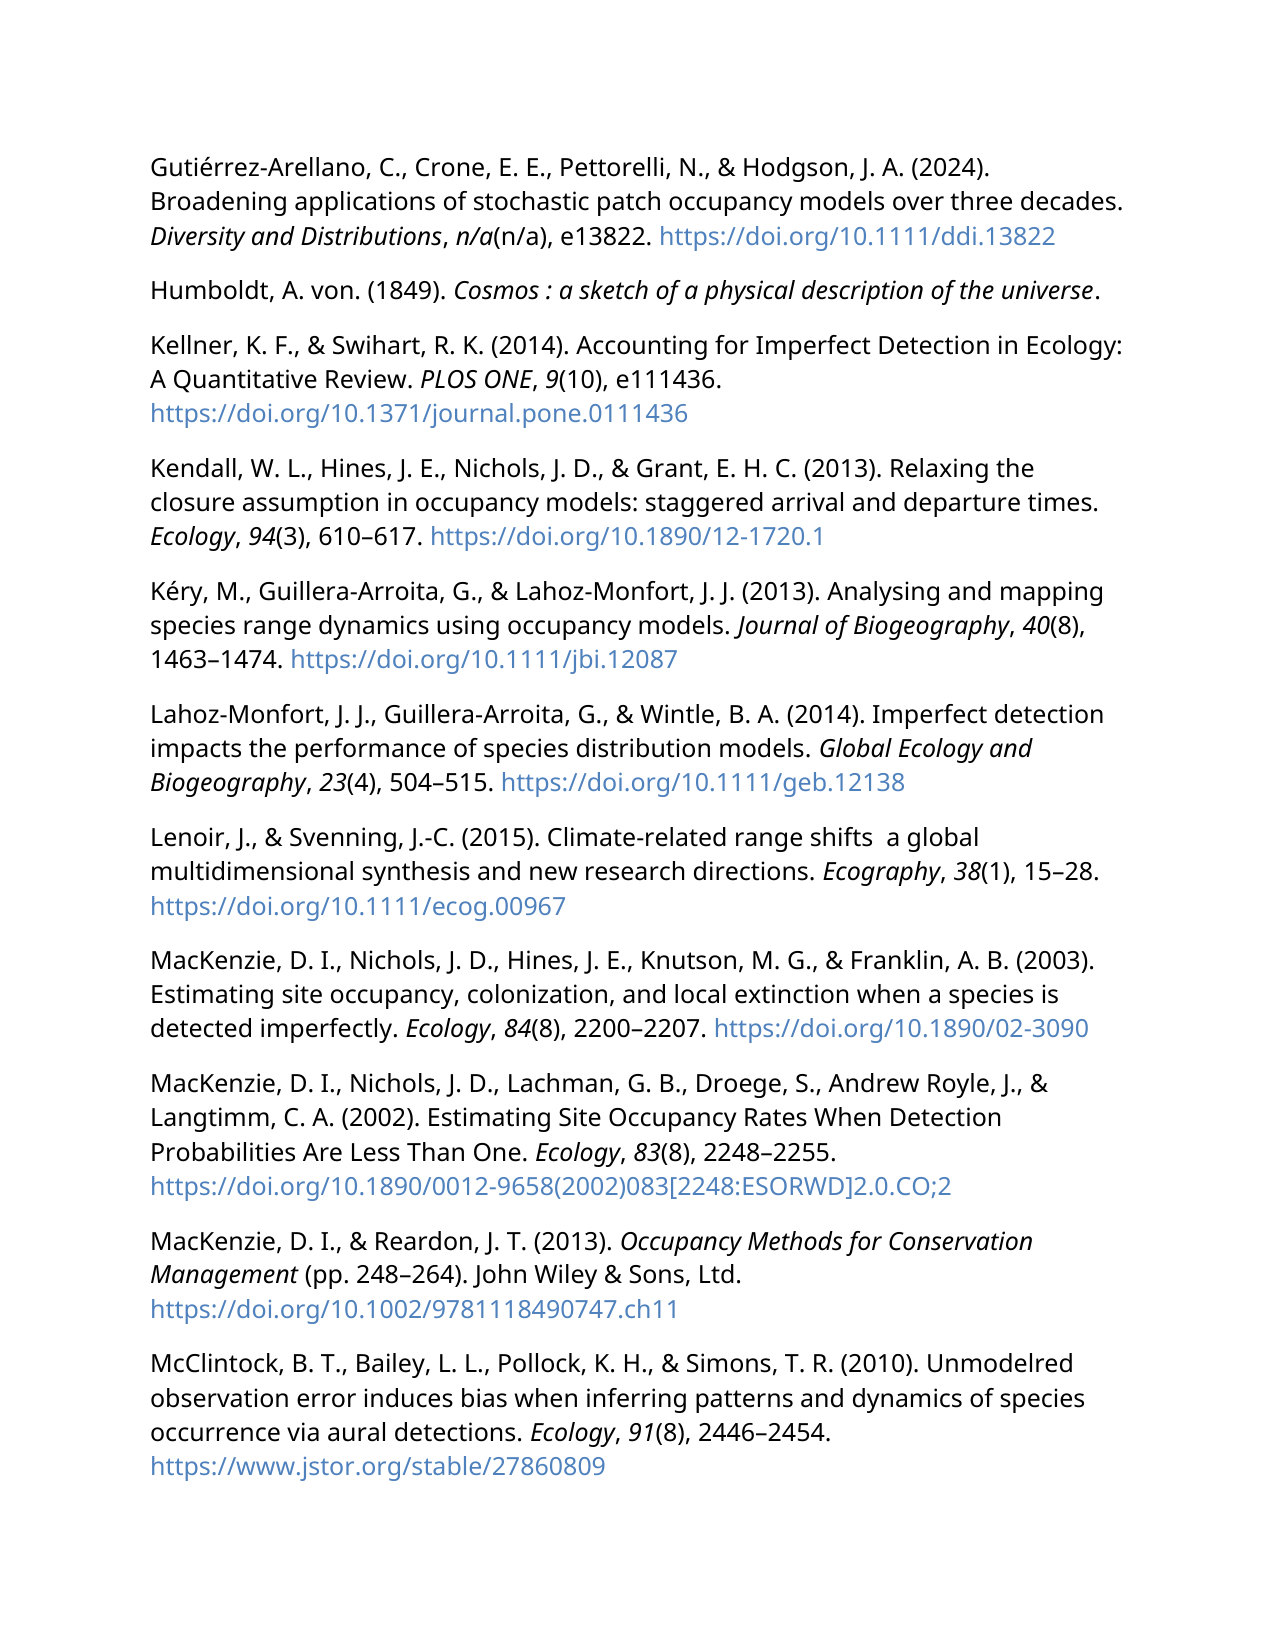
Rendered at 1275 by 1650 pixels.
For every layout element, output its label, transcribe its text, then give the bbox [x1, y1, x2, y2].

text MacKenzie, D. I., Nichols, J. D., Hines, J. E., Knutson, M. G., & Franklin, A. B. (2003). Estimating site occupancy, colonization, and local extinction when a species is detected imperfectly. Ecology, 84(8), 2200–2207. https://doi.org/10.1890/02-3090 [150, 943, 1125, 1045]
text MacKenzie, D. I., Nichols, J. D., Lachman, G. B., Droege, S., Andrew Royle, J., & Langtimm, C. A. (2002). Estimating Site Occupancy Rates When Detection Probabilities Are Less Than One. Ecology, 83(8), 2248–2255. https://doi.org/10.1890/0012-9658(2002)083[2248:ESORWD]2.0.CO;2 [150, 1066, 1125, 1202]
text Gutiérrez-Arellano, C., Crone, E. E., Pettorelli, N., & Hodgson, J. A. (2024). Broadening applications of stochastic patch occupancy models over three decades. Diversity and Distributions, n/a(n/a), e13822. https://doi.org/10.1111/ddi.13822 [150, 150, 1125, 252]
text Humboldt, A. von. (1849). Cosmos : a sketch of a physical description of the universe. [150, 273, 1125, 307]
text McClintock, B. T., Bailey, L. L., Pollock, K. H., & Simons, T. R. (2010). Unmodelred observation error induces bias when inferring patterns and dynamics of species occurrence via aural detections. Ecology, 91(8), 2446–2454. https://www.jstor.org/stable/27860809 [150, 1346, 1125, 1482]
text Kéry, M., Guillera-Arroita, G., & Lahoz-Monfort, J. J. (2013). Analysing and mapping species range dynamics using occupancy models. Journal of Biogeography, 40(8), 1463–1474. https://doi.org/10.1111/jbi.12087 [150, 574, 1125, 676]
text Kendall, W. L., Hines, J. E., Nichols, J. D., & Grant, E. H. C. (2013). Relaxing the closure assumption in occupancy models: staggered arrival and departure times. Ecology, 94(3), 610–617. https://doi.org/10.1890/12-1720.1 [150, 451, 1125, 553]
text Kellner, K. F., & Swihart, R. K. (2014). Accounting for Imperfect Detection in Ecology: A Quantitative Review. PLOS ONE, 9(10), e111436. https://doi.org/10.1371/journal.pone.0111436 [150, 328, 1125, 430]
text Lahoz-Monfort, J. J., Guillera-Arroita, G., & Wintle, B. A. (2014). Imperfect detection impacts the performance of species distribution models. Global Ecology and Biogeography, 23(4), 504–515. https://doi.org/10.1111/geb.12138 [150, 697, 1125, 799]
text MacKenzie, D. I., & Reardon, J. T. (2013). Occupancy Methods for Conservation Management (pp. 248–264). John Wiley & Sons, Ltd. https://doi.org/10.1002/9781118490747.ch11 [150, 1223, 1125, 1325]
text Lenoir, J., & Svenning, J.-C. (2015). Climate-related range shifts a global multidimensional synthesis and new research directions. Ecography, 38(1), 15–28. https://doi.org/10.1111/ecog.00967 [150, 820, 1125, 922]
